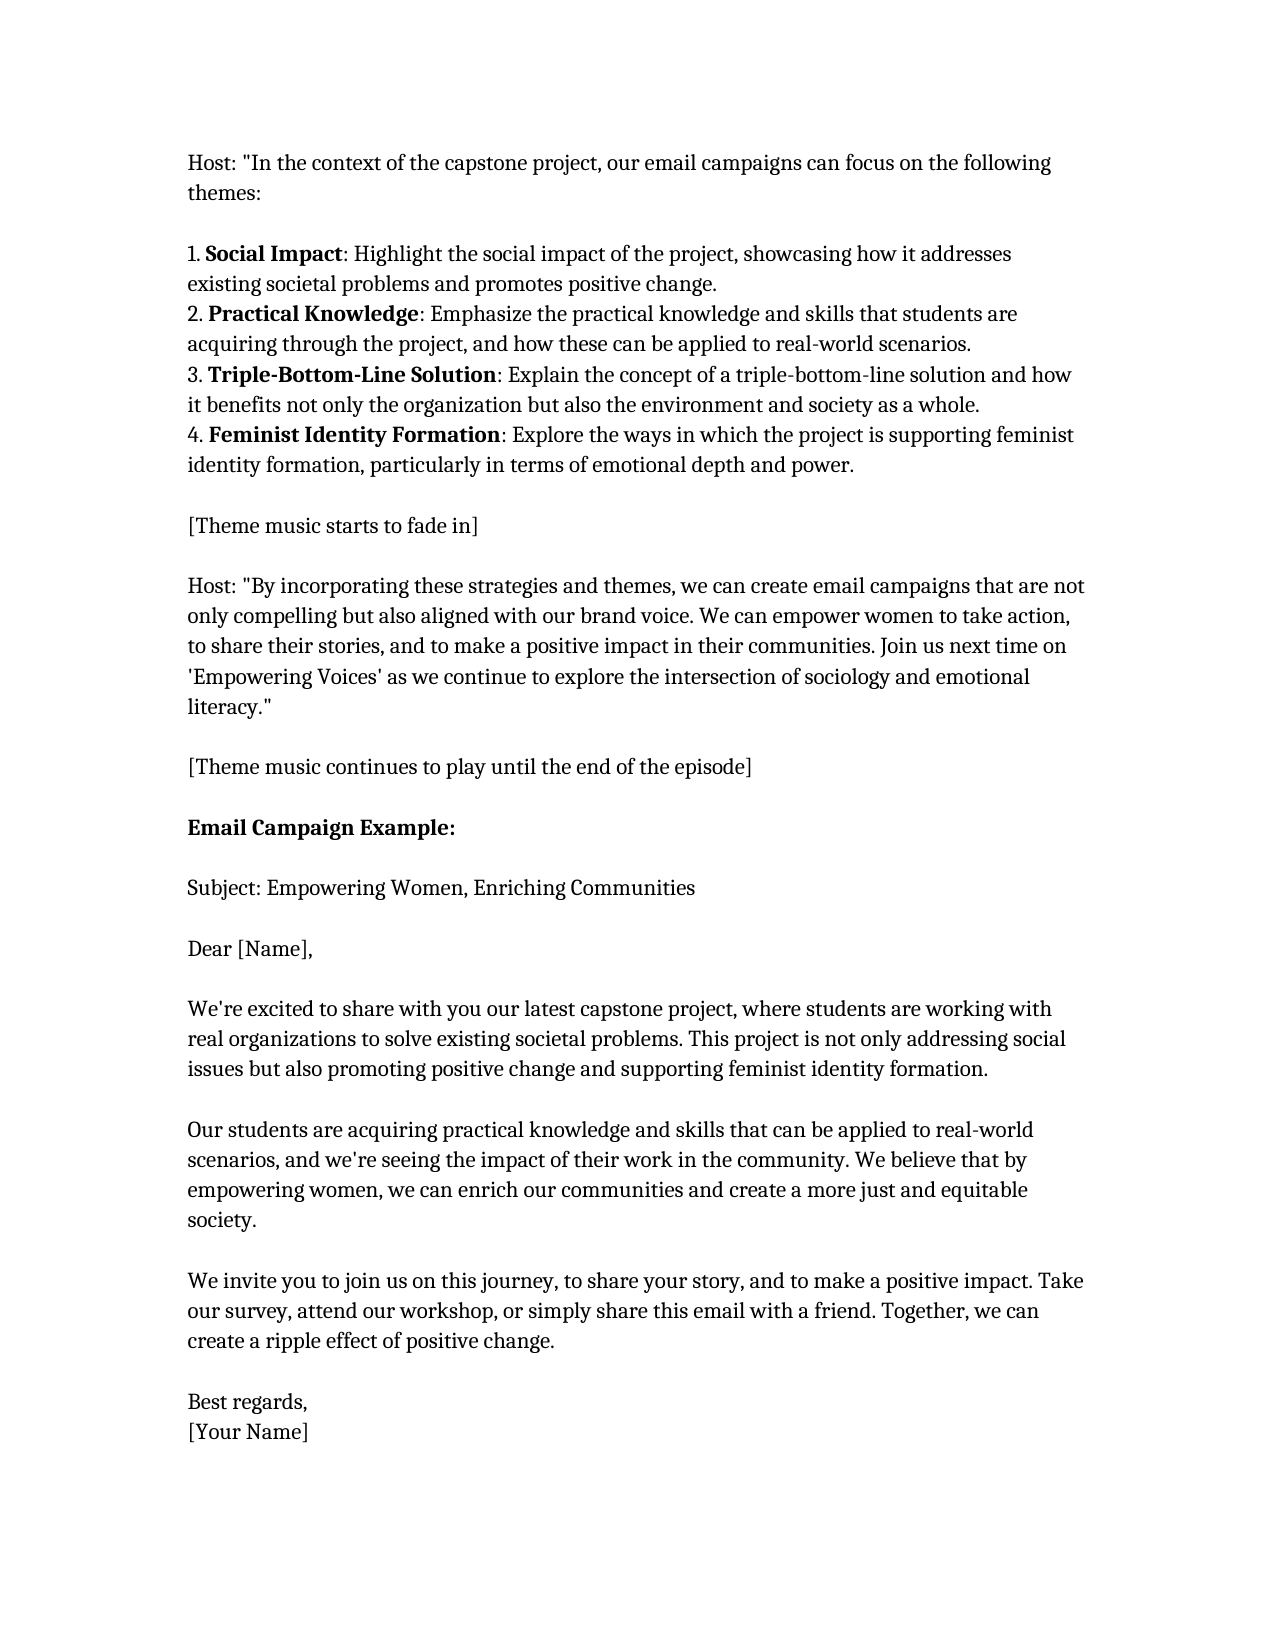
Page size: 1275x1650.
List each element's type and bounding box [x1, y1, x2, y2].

text [187, 150, 1087, 1475]
